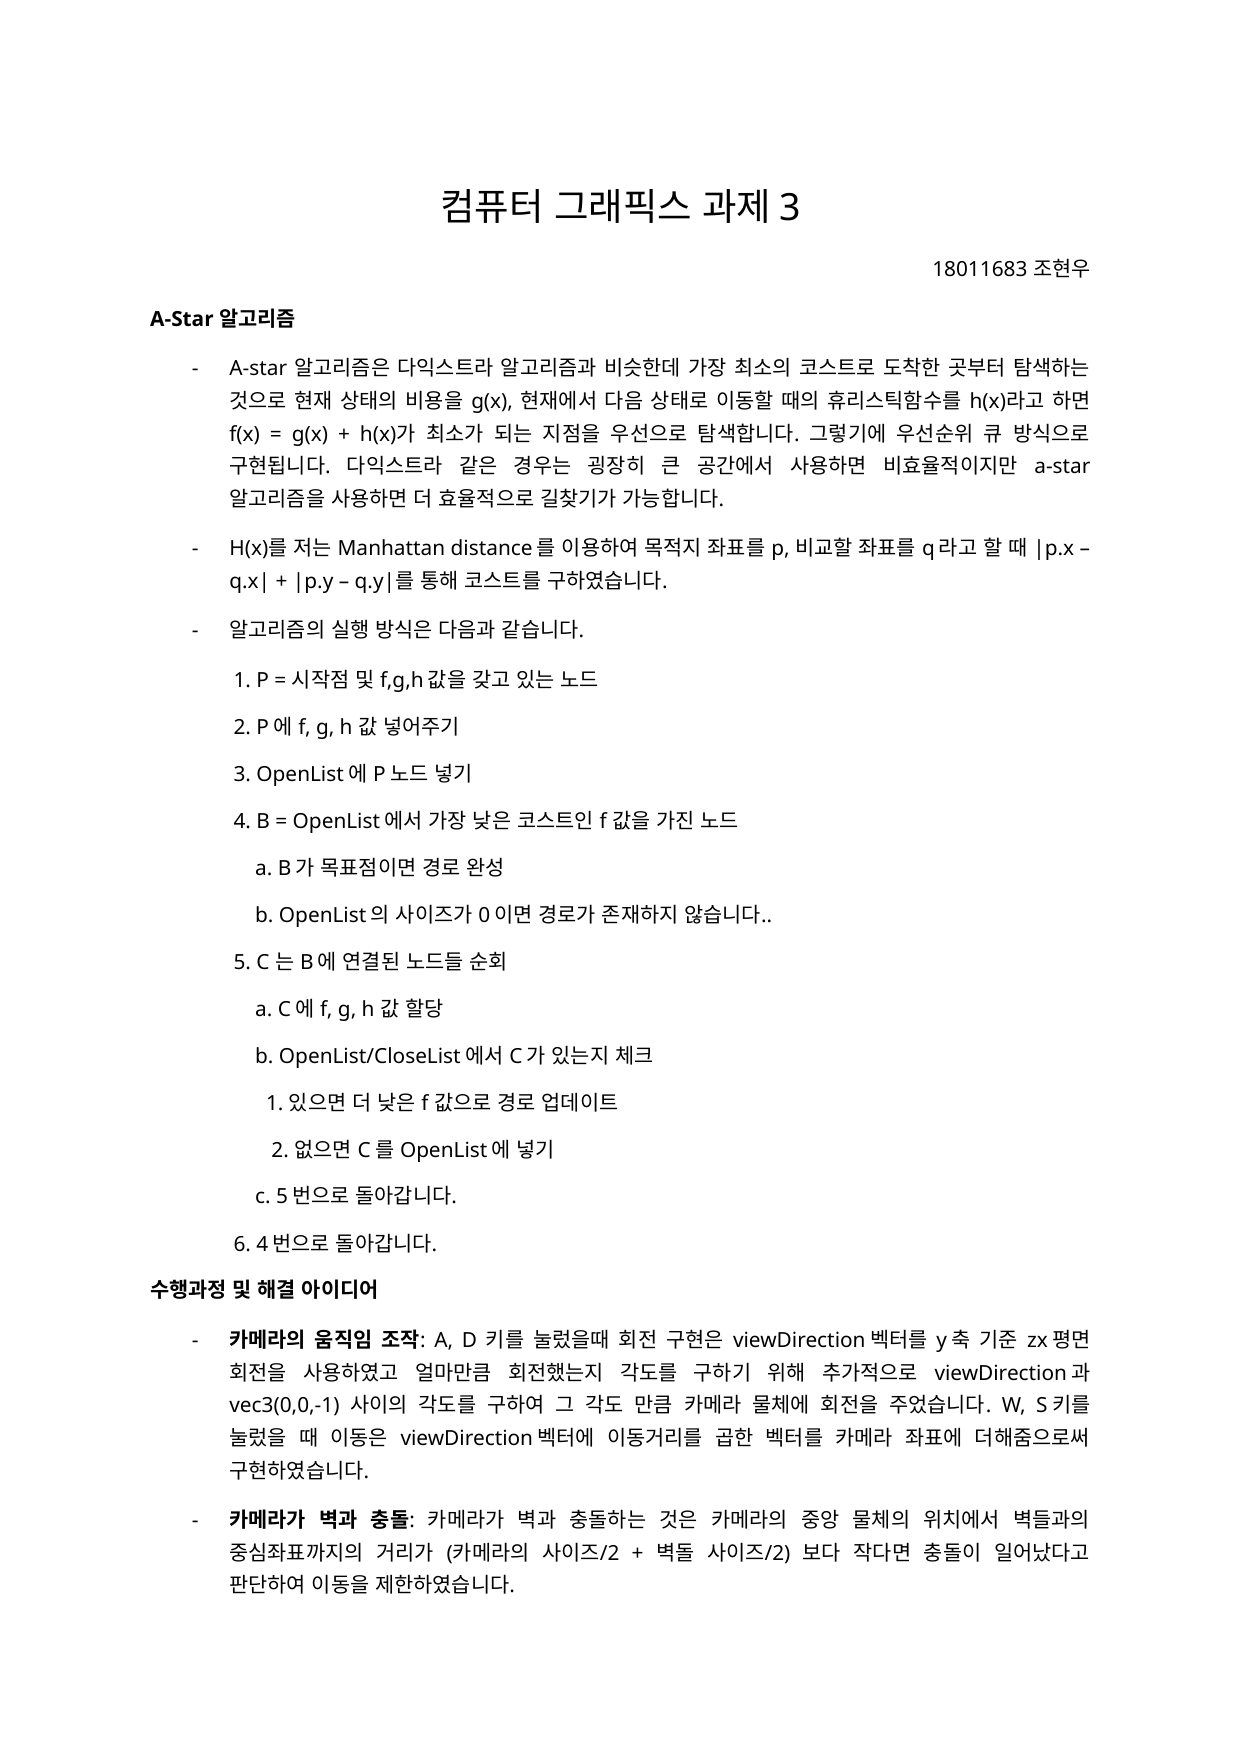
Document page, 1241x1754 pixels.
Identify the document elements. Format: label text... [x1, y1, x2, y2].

list a. B가 목표점이면 경로 완성 [233, 851, 1090, 881]
list a. C에 f, g, h 값 할당 [233, 992, 1090, 1022]
list 2. 없으면 C를 OpenList에 넣기 [233, 1133, 1090, 1163]
text 수행과정 및 해결 아이디어 [150, 1274, 1090, 1304]
list 3. OpenList에 P노드 넣기 [233, 757, 1090, 787]
list c. 5번으로 돌아갑니다. [233, 1180, 1090, 1210]
text 컴퓨터 그래픽스 과제3 [150, 177, 1090, 232]
list 알고리즘의 실행 방식은 다음과 같습니다. [192, 614, 1090, 644]
list 1. 있으면 더 낮은 f 값으로 경로 업데이트 [233, 1086, 1090, 1116]
list b. OpenList/CloseList에서 C가 있는지 체크 [233, 1039, 1090, 1069]
text 18011683 조현우 [150, 253, 1090, 283]
text A-Star 알고리즘 [150, 302, 1090, 332]
list 4. B = OpenList에서 가장 낮은 코스트인 f 값을 가진 노드 [233, 804, 1090, 834]
list A-star 알고리즘은 다익스트라 알고리즘과 비슷한데 가장 최소의 코스트로 도착한 곳부터 탐색하는 것으로 현재 상태의 비용을 g(x), 현재에서 다음 상태로 이동할 때의 휴리스틱함수를 h(x)라고 하면 f(x) = g(x) + h(x)가 최소가 되는 지점을 우선으로 탐색합니다. 그렇기에 우선순위 큐 방식으로 구현됩니다. 다익스트라 같은 경우는 굉장히 큰 공간에서 사용하면 비효율적이지만 a-star 알고리즘을 사용하면 더 효율적으로 길찾기가 가능합니다. [192, 351, 1090, 512]
list 카메라의 움직임 조작: A, D 키를 눌렀을때 회전 구현은 viewDirection벡터를 y축 기준 zx평면 회전을 사용하였고 얼마만큼 회전했는지 각도를 구하기 위해 추가적으로 viewDirection과 vec3(0,0,-1) 사이의 각도를 구하여 그 각도 만큼 카메라 물체에 회전을 주었습니다. W, S키를 눌렀을 때 이동은 viewDirection벡터에 이동거리를 곱한 벡터를 카메라 좌표에 더해줌으로써 구현하였습니다. [192, 1323, 1090, 1484]
list 6. 4번으로 돌아갑니다. [233, 1227, 1090, 1257]
list 카메라가 벽과 충돌: 카메라가 벽과 충돌하는 것은 카메라의 중앙 물체의 위치에서 벽들과의 중심좌표까지의 거리가 (카메라의 사이즈/2 + 벽돌 사이즈/2) 보다 작다면 충돌이 일어났다고 판단하여 이동을 제한하였습니다. [192, 1503, 1090, 1599]
list 1. P = 시작점 및 f,g,h값을 갖고 있는 노드 [233, 663, 1090, 693]
list H(x)를 저는 Manhattan distance를 이용하여 목적지 좌표를 p, 비교할 좌표를 q라고 할 때 |p.x – q.x| + |p.y – q.y|를 통해 코스트를 구하였습니다. [192, 532, 1090, 594]
list 5. C 는 B에 연결된 노드들 순회 [233, 945, 1090, 975]
list 2. P에 f, g, h 값 넣어주기 [233, 710, 1090, 740]
list b. OpenList의 사이즈가 0이면 경로가 존재하지 않습니다.. [233, 898, 1090, 928]
